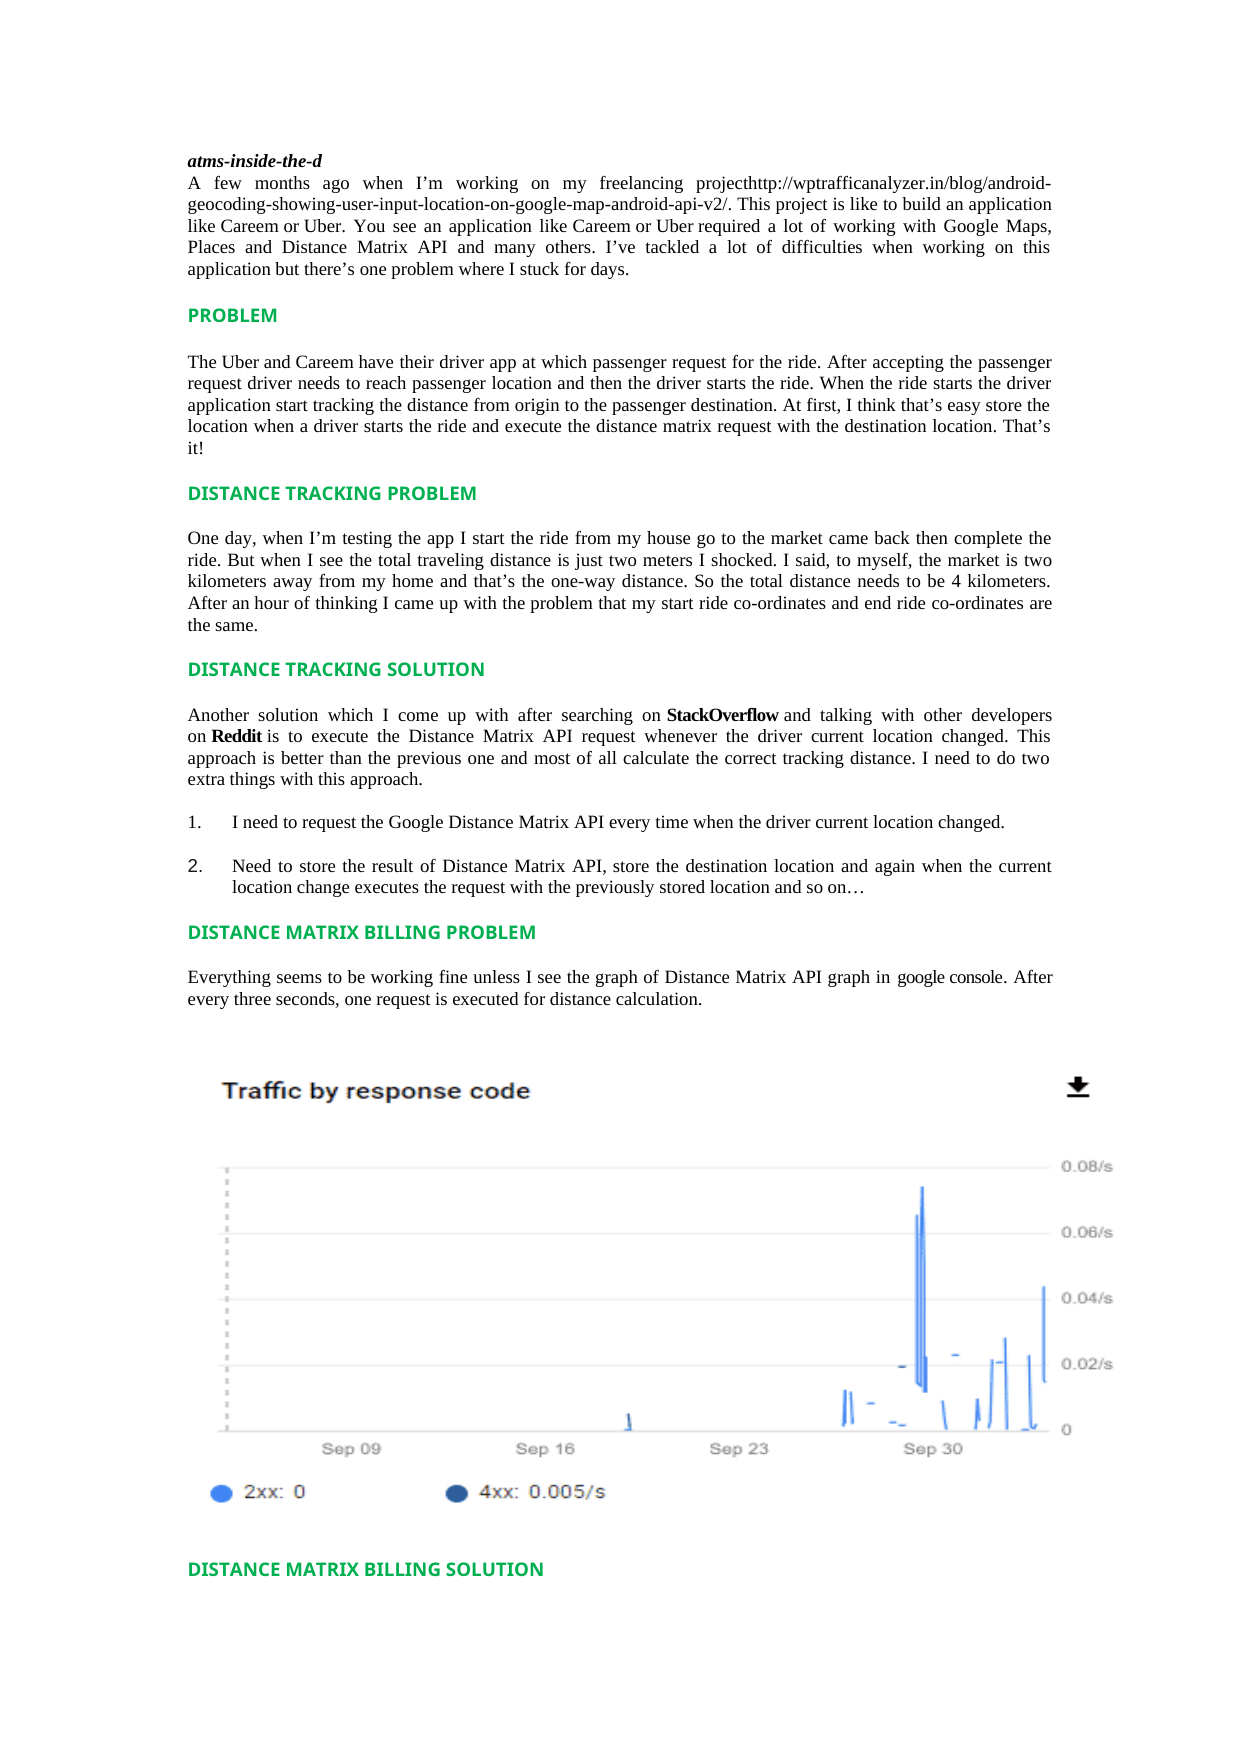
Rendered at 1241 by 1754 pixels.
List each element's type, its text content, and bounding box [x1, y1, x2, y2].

text The Uber and Careem have their driver app at which passenger request for the ride. After accepting the passenger request driver needs to reach passenger location and then the driver starts the ride. When the ride starts the driver application start tracking the distance from origin to the passenger destination. At first, I think that’s easy store the location when a driver starts the ride and execute the distance matrix request with the destination location. That’s it! [187, 351, 1053, 458]
text DISTANCE MATRIX BILLING SOLUTION [187, 1556, 1053, 1582]
text Another solution which I come up with after searching on StackOverflow and talking with other developers on Reddit is to execute the Distance Matrix API request whenever the driver current location changed. This approach is better than the previous one and most of all calculate the correct tracking distance. I need to do two extra things with this approach. [187, 704, 1053, 790]
text A few months ago when I’m working on my freelancing projecthttp://wptrafficanalyzer.in/blog/android-geocoding-showing-user-input-location-on-google-map-android-api-v2/. This project is like to build an application like Careem or Uber. You see an application like Careem or Uber required a lot of working with Google Maps, Places and Distance Matrix API and many others. I’ve tackled a lot of difficulties when working on this application but there’s one problem where I stuck for days. [187, 172, 1053, 279]
text DISTANCE TRACKING SOLUTION [187, 657, 1053, 682]
list I need to request the Google Distance Matrix API every time when the driver current location changed. [187, 811, 1053, 833]
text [187, 150, 1053, 172]
text PROBLEM [187, 302, 1053, 328]
text Everything seems to be working fine unless I see the graph of Distance Matrix API graph in google console. After every three seconds, one request is executed for distance calculation. [187, 966, 1053, 1009]
list Need to store the result of Distance Matrix API, store the destination location and again when the current location change executes the request with the previously stored location and so on… [187, 854, 1053, 898]
picture [187, 1033, 1165, 1532]
text DISTANCE TRACKING PROBLEM [187, 480, 1053, 506]
text One day, when I’m testing the app I start the ride from my house go to the market came back then complete the ride. But when I see the total traveling distance is just two meters I shocked. I said, to myself, the market is two kilometers away from my home and that’s the one-way distance. So the total distance needs to be 4 kilometers. After an hour of thinking I came up with the problem that my start ride co-ordinates and end ride co-ordinates are the same. [187, 527, 1053, 635]
text DISTANCE MATRIX BILLING PROBLEM [187, 919, 1053, 945]
